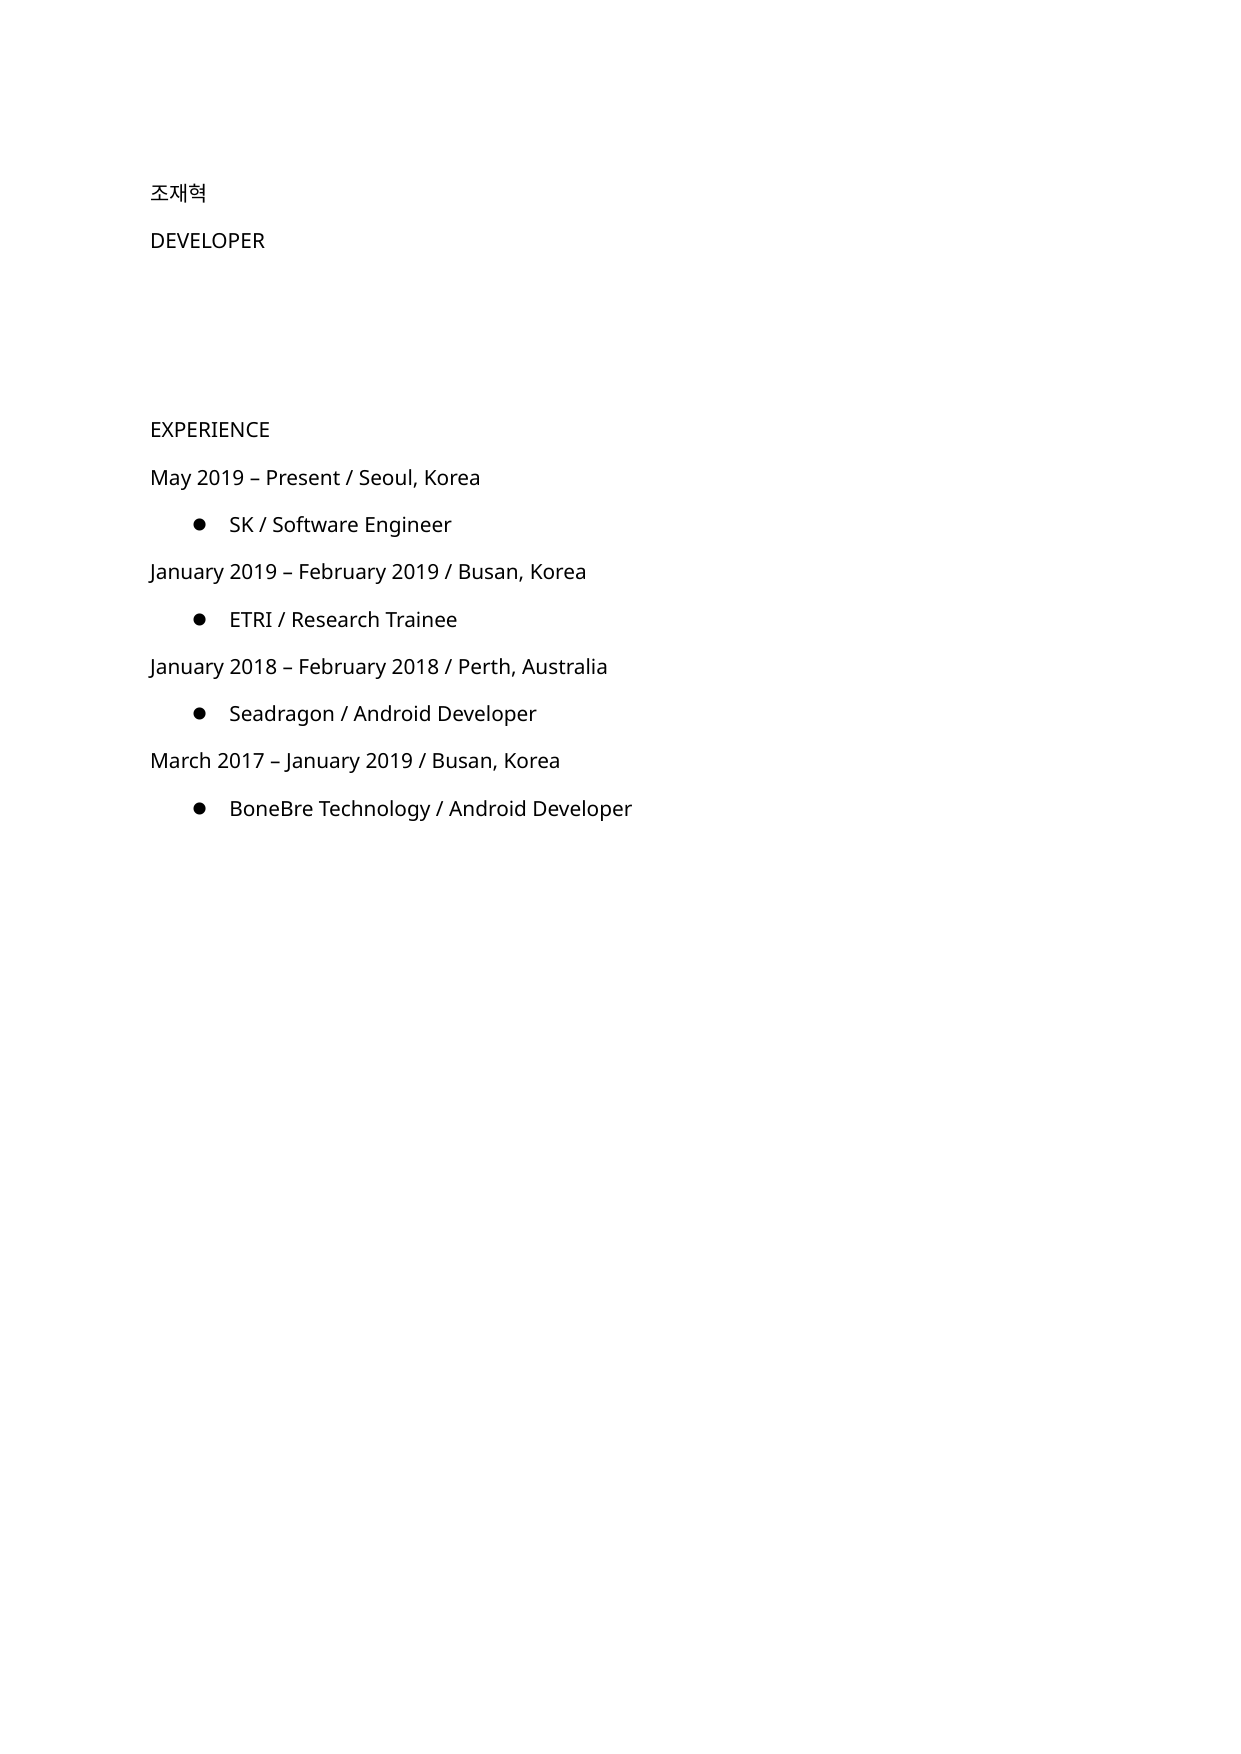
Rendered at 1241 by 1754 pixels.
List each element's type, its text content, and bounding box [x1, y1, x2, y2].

text May 2019 – Present / Seoul, Korea [150, 463, 1090, 491]
text 조재혁 [150, 177, 1090, 207]
text January 2018 – February 2018 / Perth, Australia [150, 652, 1090, 681]
list BoneBre Technology / Android Developer [192, 794, 1090, 822]
text January 2019 – February 2019 / Busan, Korea [150, 557, 1090, 586]
list ETRI / Research Trainee [192, 605, 1090, 633]
list SK / Software Engineer [192, 510, 1090, 539]
text DEVELOPER [150, 226, 1090, 255]
text March 2017 – January 2019 / Busan, Korea [150, 747, 1090, 775]
list Seadragon / Android Developer [192, 699, 1090, 728]
text EXPERIENCE [150, 416, 1090, 444]
